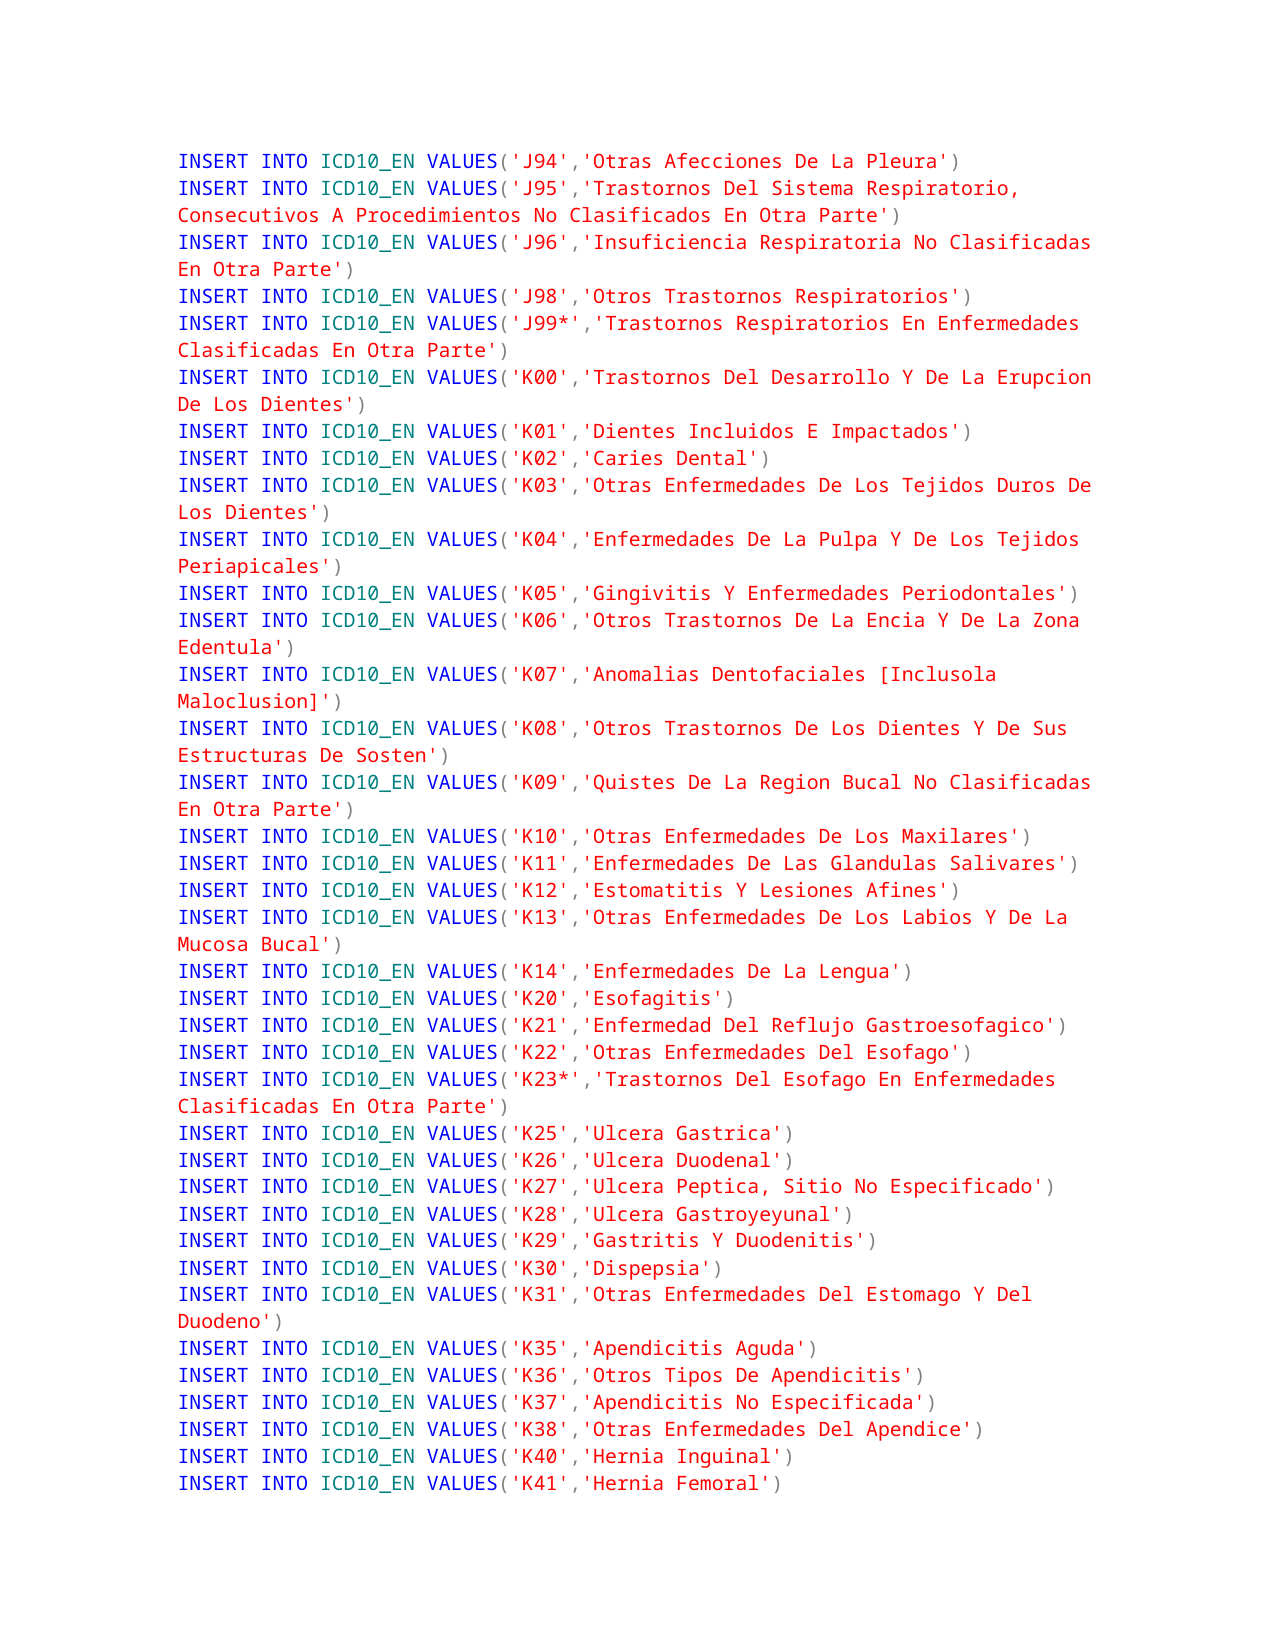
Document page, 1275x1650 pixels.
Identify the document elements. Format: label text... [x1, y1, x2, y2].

text INSERT INTO ICD10_EN VALUES('K04','Enfermedades De La Pulpa Y De Los Tejidos Periapicales') [177, 525, 1098, 579]
text INSERT INTO ICD10_EN VALUES('K02','Caries Dental') [177, 444, 1098, 471]
text INSERT INTO ICD10_EN VALUES('K35','Apendicitis Aguda') [177, 1335, 1098, 1362]
text INSERT INTO ICD10_EN VALUES('K06','Otros Trastornos De La Encia Y De La Zona Edentula') [177, 606, 1098, 660]
text INSERT INTO ICD10_EN VALUES('K22','Otras Enfermedades Del Esofago') [177, 1038, 1098, 1065]
text INSERT INTO ICD10_EN VALUES('K03','Otras Enfermedades De Los Tejidos Duros De Los Dientes') [177, 471, 1098, 525]
text INSERT INTO ICD10_EN VALUES('K25','Ulcera Gastrica') [177, 1119, 1098, 1146]
text INSERT INTO ICD10_EN VALUES('K20','Esofagitis') [177, 984, 1098, 1011]
text INSERT INTO ICD10_EN VALUES('J95','Trastornos Del Sistema Respiratorio, Consecutivos A Procedimientos No Clasificados En Otra Parte') [177, 174, 1098, 228]
text INSERT INTO ICD10_EN VALUES('K01','Dientes Incluidos E Impactados') [177, 417, 1098, 444]
text INSERT INTO ICD10_EN VALUES('K36','Otros Tipos De Apendicitis') [177, 1362, 1098, 1389]
text INSERT INTO ICD10_EN VALUES('K13','Otras Enfermedades De Los Labios Y De La Mucosa Bucal') [177, 903, 1098, 957]
text INSERT INTO ICD10_EN VALUES('K38','Otras Enfermedades Del Apendice') [177, 1416, 1098, 1443]
text INSERT INTO ICD10_EN VALUES('K23*','Trastornos Del Esofago En Enfermedades Clasificadas En Otra Parte') [177, 1065, 1098, 1119]
text INSERT INTO ICD10_EN VALUES('K08','Otros Trastornos De Los Dientes Y De Sus Estructuras De Sosten') [177, 714, 1098, 768]
text INSERT INTO ICD10_EN VALUES('K10','Otras Enfermedades De Los Maxilares') [177, 822, 1098, 849]
text INSERT INTO ICD10_EN VALUES('K07','Anomalias Dentofaciales [Inclusola Maloclusion]') [177, 660, 1098, 714]
text INSERT INTO ICD10_EN VALUES('K12','Estomatitis Y Lesiones Afines') [177, 876, 1098, 903]
text INSERT INTO ICD10_EN VALUES('J98','Otros Trastornos Respiratorios') [177, 282, 1098, 309]
text INSERT INTO ICD10_EN VALUES('K29','Gastritis Y Duodenitis') [177, 1227, 1098, 1254]
text INSERT INTO ICD10_EN VALUES('K41','Hernia Femoral') [177, 1469, 1098, 1497]
text INSERT INTO ICD10_EN VALUES('K31','Otras Enfermedades Del Estomago Y Del Duodeno') [177, 1281, 1098, 1335]
text INSERT INTO ICD10_EN VALUES('K09','Quistes De La Region Bucal No Clasificadas En Otra Parte') [177, 768, 1098, 822]
text INSERT INTO ICD10_EN VALUES('J99*','Trastornos Respiratorios En Enfermedades Clasificadas En Otra Parte') [177, 309, 1098, 363]
text INSERT INTO ICD10_EN VALUES('K14','Enfermedades De La Lengua') [177, 957, 1098, 984]
text INSERT INTO ICD10_EN VALUES('K05','Gingivitis Y Enfermedades Periodontales') [177, 579, 1098, 606]
text INSERT INTO ICD10_EN VALUES('K30','Dispepsia') [177, 1254, 1098, 1281]
text INSERT INTO ICD10_EN VALUES('K11','Enfermedades De Las Glandulas Salivares') [177, 849, 1098, 876]
text INSERT INTO ICD10_EN VALUES('J94','Otras Afecciones De La Pleura') [177, 148, 1098, 174]
text INSERT INTO ICD10_EN VALUES('K00','Trastornos Del Desarrollo Y De La Erupcion De Los Dientes') [177, 363, 1098, 417]
text INSERT INTO ICD10_EN VALUES('K27','Ulcera Peptica, Sitio No Especificado') [177, 1173, 1098, 1200]
text INSERT INTO ICD10_EN VALUES('J96','Insuficiencia Respiratoria No Clasificadas En Otra Parte') [177, 228, 1098, 282]
text INSERT INTO ICD10_EN VALUES('K40','Hernia Inguinal') [177, 1443, 1098, 1469]
text INSERT INTO ICD10_EN VALUES('K21','Enfermedad Del Reflujo Gastroesofagico') [177, 1011, 1098, 1038]
text INSERT INTO ICD10_EN VALUES('K28','Ulcera Gastroyeyunal') [177, 1200, 1098, 1227]
text INSERT INTO ICD10_EN VALUES('K37','Apendicitis No Especificada') [177, 1389, 1098, 1416]
text INSERT INTO ICD10_EN VALUES('K26','Ulcera Duodenal') [177, 1146, 1098, 1173]
